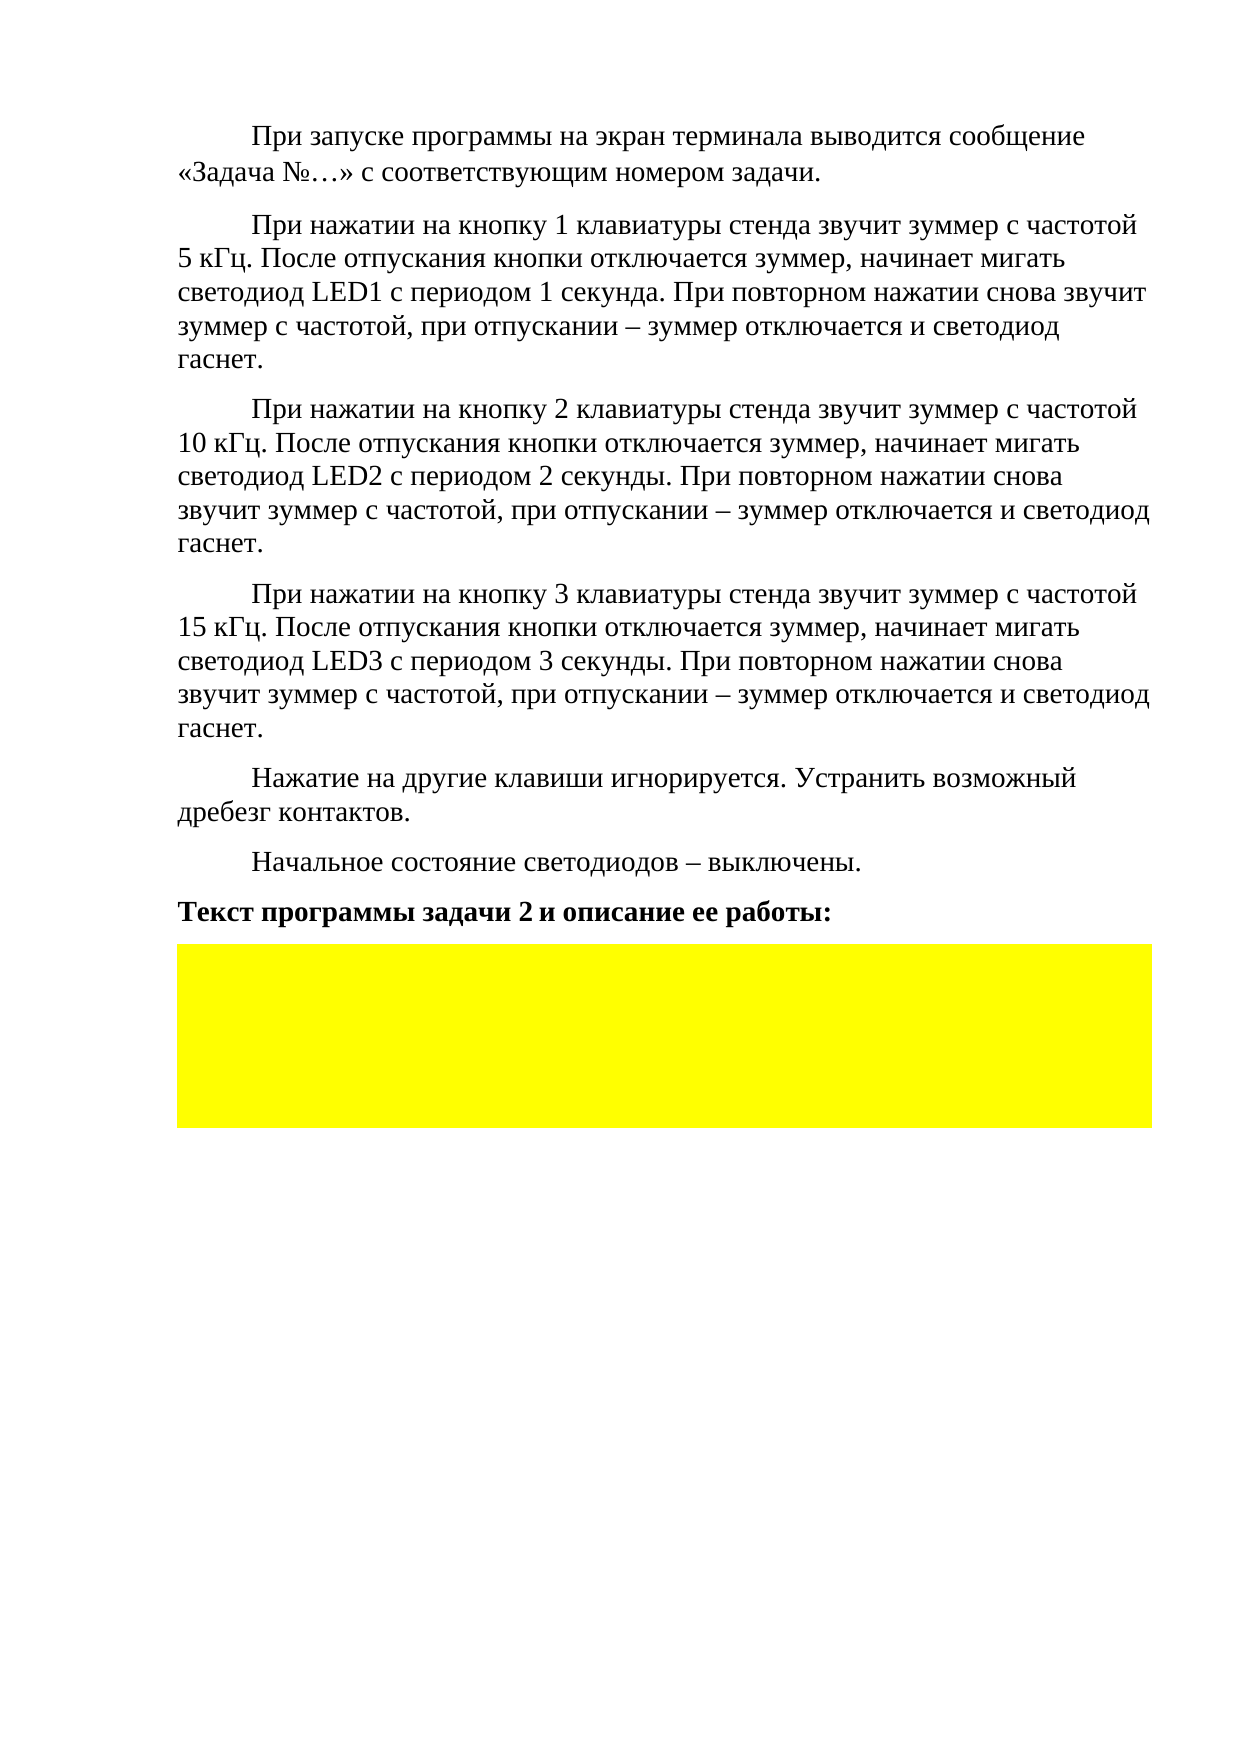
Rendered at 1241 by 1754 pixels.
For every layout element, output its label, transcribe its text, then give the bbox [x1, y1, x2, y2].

text При нажатии на кнопку 2 клавиатуры стенда звучит зуммер с частотой 10 кГц. После отпускания кнопки отключается зуммер, начинает мигать светодиод LED2 с периодом 2 секунды. При повторном нажатии снова звучит зуммер с частотой, при отпускании – зуммер отключается и светодиод гаснет. [177, 391, 1152, 559]
text При нажатии на кнопку 3 клавиатуры стенда звучит зуммер с частотой 15 кГц. После отпускания кнопки отключается зуммер, начинает мигать светодиод LED3 с периодом 3 секунды. При повторном нажатии снова звучит зуммер с частотой, при отпускании – зуммер отключается и светодиод гаснет. [177, 576, 1152, 743]
text Текст программы задачи 2 и описание ее работы: [177, 894, 1152, 928]
text Начальное состояние светодиодов – выключены. [177, 844, 1152, 877]
text При запуске программы на экран терминала выводится сообщение «Задача №…» с соответствующим номером задачи. [177, 118, 1152, 188]
text При нажатии на кнопку 1 клавиатуры стенда звучит зуммер с частотой 5 кГц. После отпускания кнопки отключается зуммер, начинает мигать светодиод LED1 с периодом 1 секунда. При повторном нажатии снова звучит зуммер с частотой, при отпускании – зуммер отключается и светодиод гаснет. [177, 207, 1152, 375]
text Нажатие на другие клавиши игнорируется. Устранить возможный дребезг контактов. [177, 760, 1152, 827]
